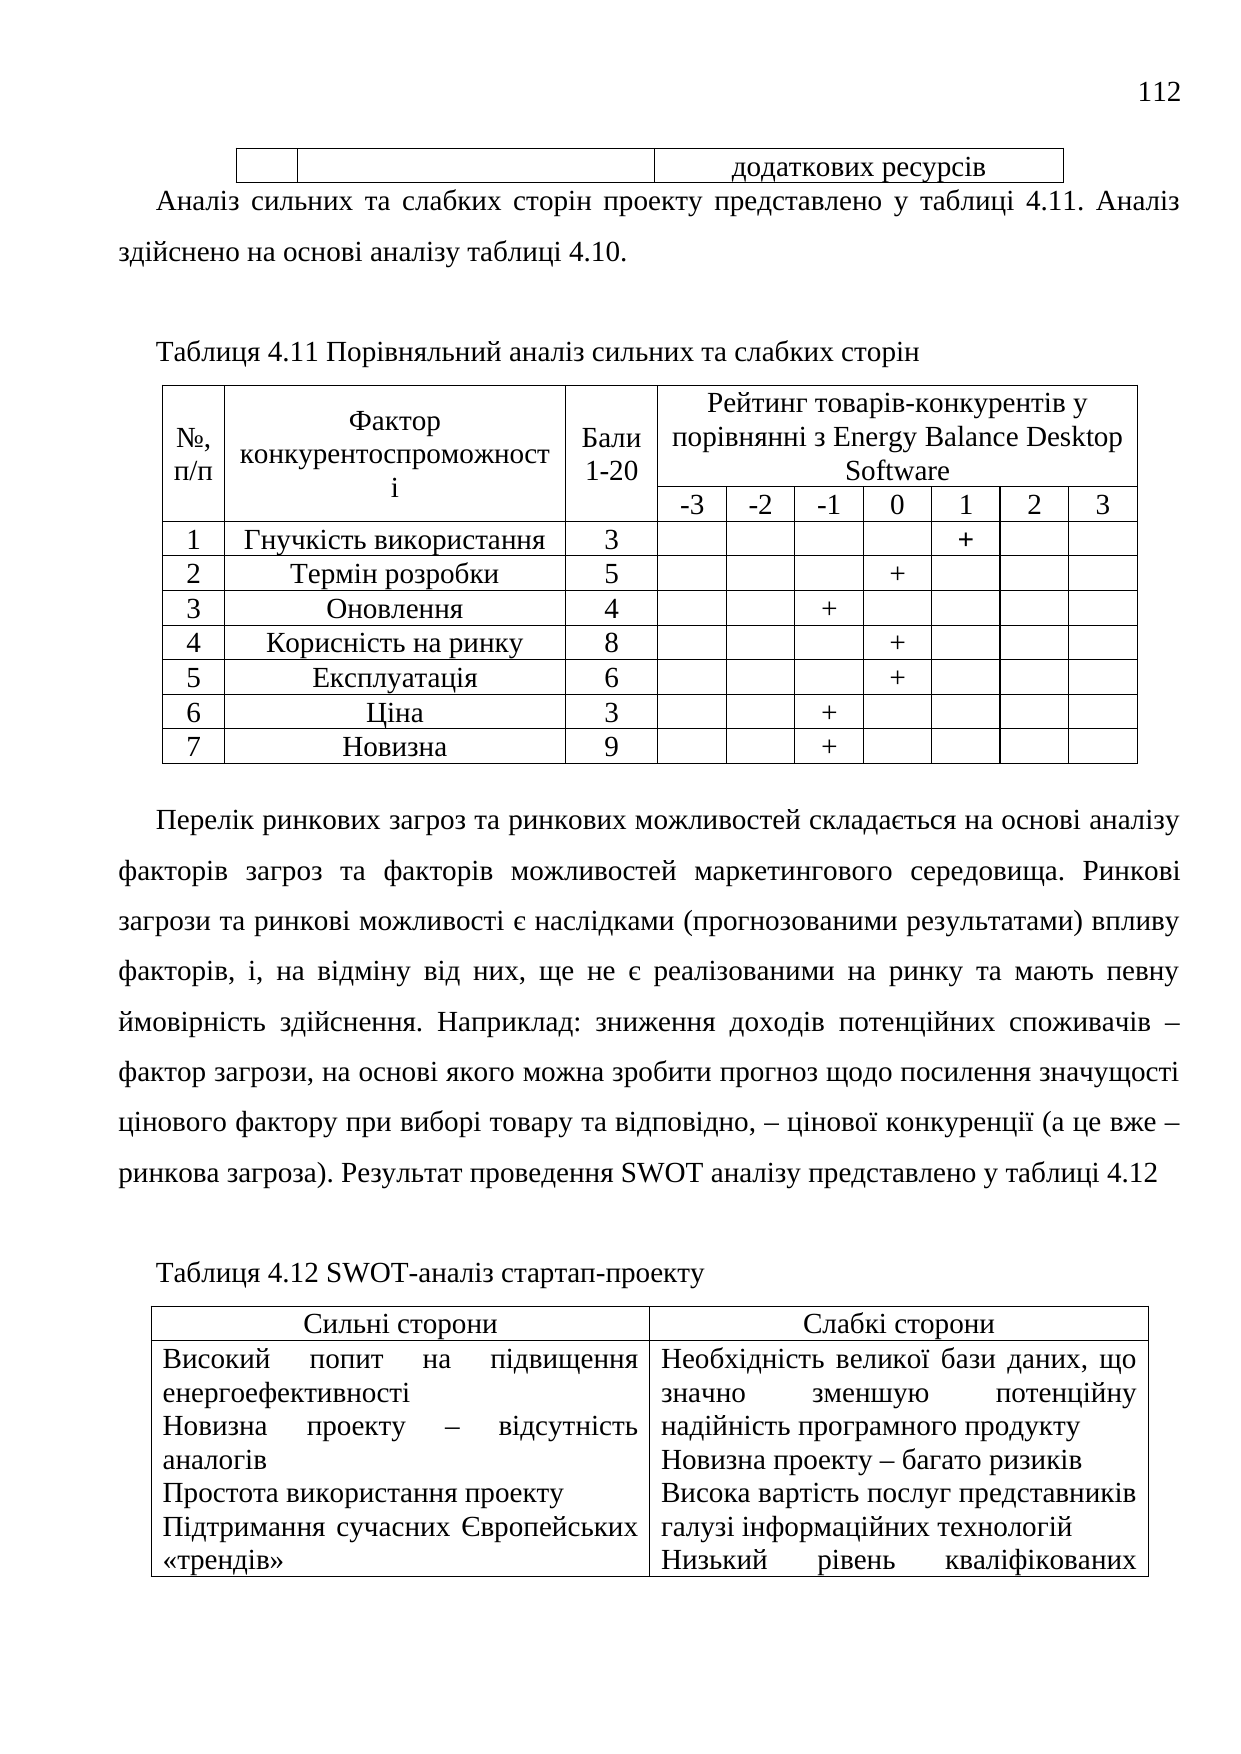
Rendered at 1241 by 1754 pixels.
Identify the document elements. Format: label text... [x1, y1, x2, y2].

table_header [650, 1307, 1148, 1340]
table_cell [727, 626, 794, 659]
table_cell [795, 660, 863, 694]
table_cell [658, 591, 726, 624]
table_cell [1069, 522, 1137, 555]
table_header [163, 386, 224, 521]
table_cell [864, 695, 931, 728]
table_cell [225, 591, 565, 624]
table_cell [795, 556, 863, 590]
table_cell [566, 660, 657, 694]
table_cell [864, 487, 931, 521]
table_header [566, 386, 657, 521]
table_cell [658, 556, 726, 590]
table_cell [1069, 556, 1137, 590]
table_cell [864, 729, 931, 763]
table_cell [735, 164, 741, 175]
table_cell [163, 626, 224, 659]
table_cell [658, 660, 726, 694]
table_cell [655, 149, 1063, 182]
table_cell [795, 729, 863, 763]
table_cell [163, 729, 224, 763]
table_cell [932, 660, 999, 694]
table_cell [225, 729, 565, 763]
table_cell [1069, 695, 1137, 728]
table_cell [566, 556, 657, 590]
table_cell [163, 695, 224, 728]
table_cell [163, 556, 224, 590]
text Таблиця 4.12 SWOT-аналіз стартап-проекту [118, 1255, 1181, 1289]
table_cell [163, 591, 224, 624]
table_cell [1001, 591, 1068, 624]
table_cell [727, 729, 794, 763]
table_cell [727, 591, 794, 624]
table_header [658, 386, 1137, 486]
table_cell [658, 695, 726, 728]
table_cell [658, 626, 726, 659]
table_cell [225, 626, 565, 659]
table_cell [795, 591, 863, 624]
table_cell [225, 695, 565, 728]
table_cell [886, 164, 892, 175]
text Перелік ринкових загроз та ринкових можливостей складається на основі аналізу факторів загроз та факторів можливостей маркетингового середовища. Ринкові загрози та ринкові можливості є наслідками (прогнозованими результатами) впливу факторів, і, на відміну від них, ще не є реалізованими на ринку та мають певну ймовірність здійснення. Наприклад: зниження доходів потенційних споживачів – фактор загрози, на основі якого можна зробити прогноз щодо посилення значущості цінового фактору при виборі товару та відповідно, – цінової конкуренції (а це вже – ринкова загроза). Результат проведення SWOT аналізу представлено у таблиці 4.12 [118, 802, 1181, 1188]
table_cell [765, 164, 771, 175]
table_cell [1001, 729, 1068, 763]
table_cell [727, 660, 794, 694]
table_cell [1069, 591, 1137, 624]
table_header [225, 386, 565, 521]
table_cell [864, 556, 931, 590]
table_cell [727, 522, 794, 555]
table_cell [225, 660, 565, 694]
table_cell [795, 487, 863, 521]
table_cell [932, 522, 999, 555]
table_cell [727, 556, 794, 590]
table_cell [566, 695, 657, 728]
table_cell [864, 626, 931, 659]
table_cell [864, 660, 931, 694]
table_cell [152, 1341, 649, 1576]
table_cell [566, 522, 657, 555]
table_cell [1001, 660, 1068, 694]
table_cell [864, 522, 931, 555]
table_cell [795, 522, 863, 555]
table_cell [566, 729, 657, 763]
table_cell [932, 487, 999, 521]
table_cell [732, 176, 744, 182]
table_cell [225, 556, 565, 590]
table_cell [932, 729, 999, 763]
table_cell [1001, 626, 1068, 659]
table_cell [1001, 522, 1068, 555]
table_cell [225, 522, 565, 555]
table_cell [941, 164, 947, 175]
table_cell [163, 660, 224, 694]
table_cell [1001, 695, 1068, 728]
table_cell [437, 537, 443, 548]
text Таблиця 4.11 Порівняльний аналіз сильних та слабких сторін [118, 334, 1181, 368]
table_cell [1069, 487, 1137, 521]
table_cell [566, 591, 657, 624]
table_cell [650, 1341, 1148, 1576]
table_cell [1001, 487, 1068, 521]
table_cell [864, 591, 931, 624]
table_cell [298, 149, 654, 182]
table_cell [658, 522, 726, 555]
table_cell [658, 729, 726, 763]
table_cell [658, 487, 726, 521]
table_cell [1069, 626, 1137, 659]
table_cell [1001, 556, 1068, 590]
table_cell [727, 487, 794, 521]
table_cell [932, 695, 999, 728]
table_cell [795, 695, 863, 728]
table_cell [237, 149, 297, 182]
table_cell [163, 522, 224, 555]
text Аналіз сильних та слабких сторін проекту представлено у таблиці 4.11. Аналіз здійснено на основі аналізу таблиці 4.10. [118, 183, 1181, 267]
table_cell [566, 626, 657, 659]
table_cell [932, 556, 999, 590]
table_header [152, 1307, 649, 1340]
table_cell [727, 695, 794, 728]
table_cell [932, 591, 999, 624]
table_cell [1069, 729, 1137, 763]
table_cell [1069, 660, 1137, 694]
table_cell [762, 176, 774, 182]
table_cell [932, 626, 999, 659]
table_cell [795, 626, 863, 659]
